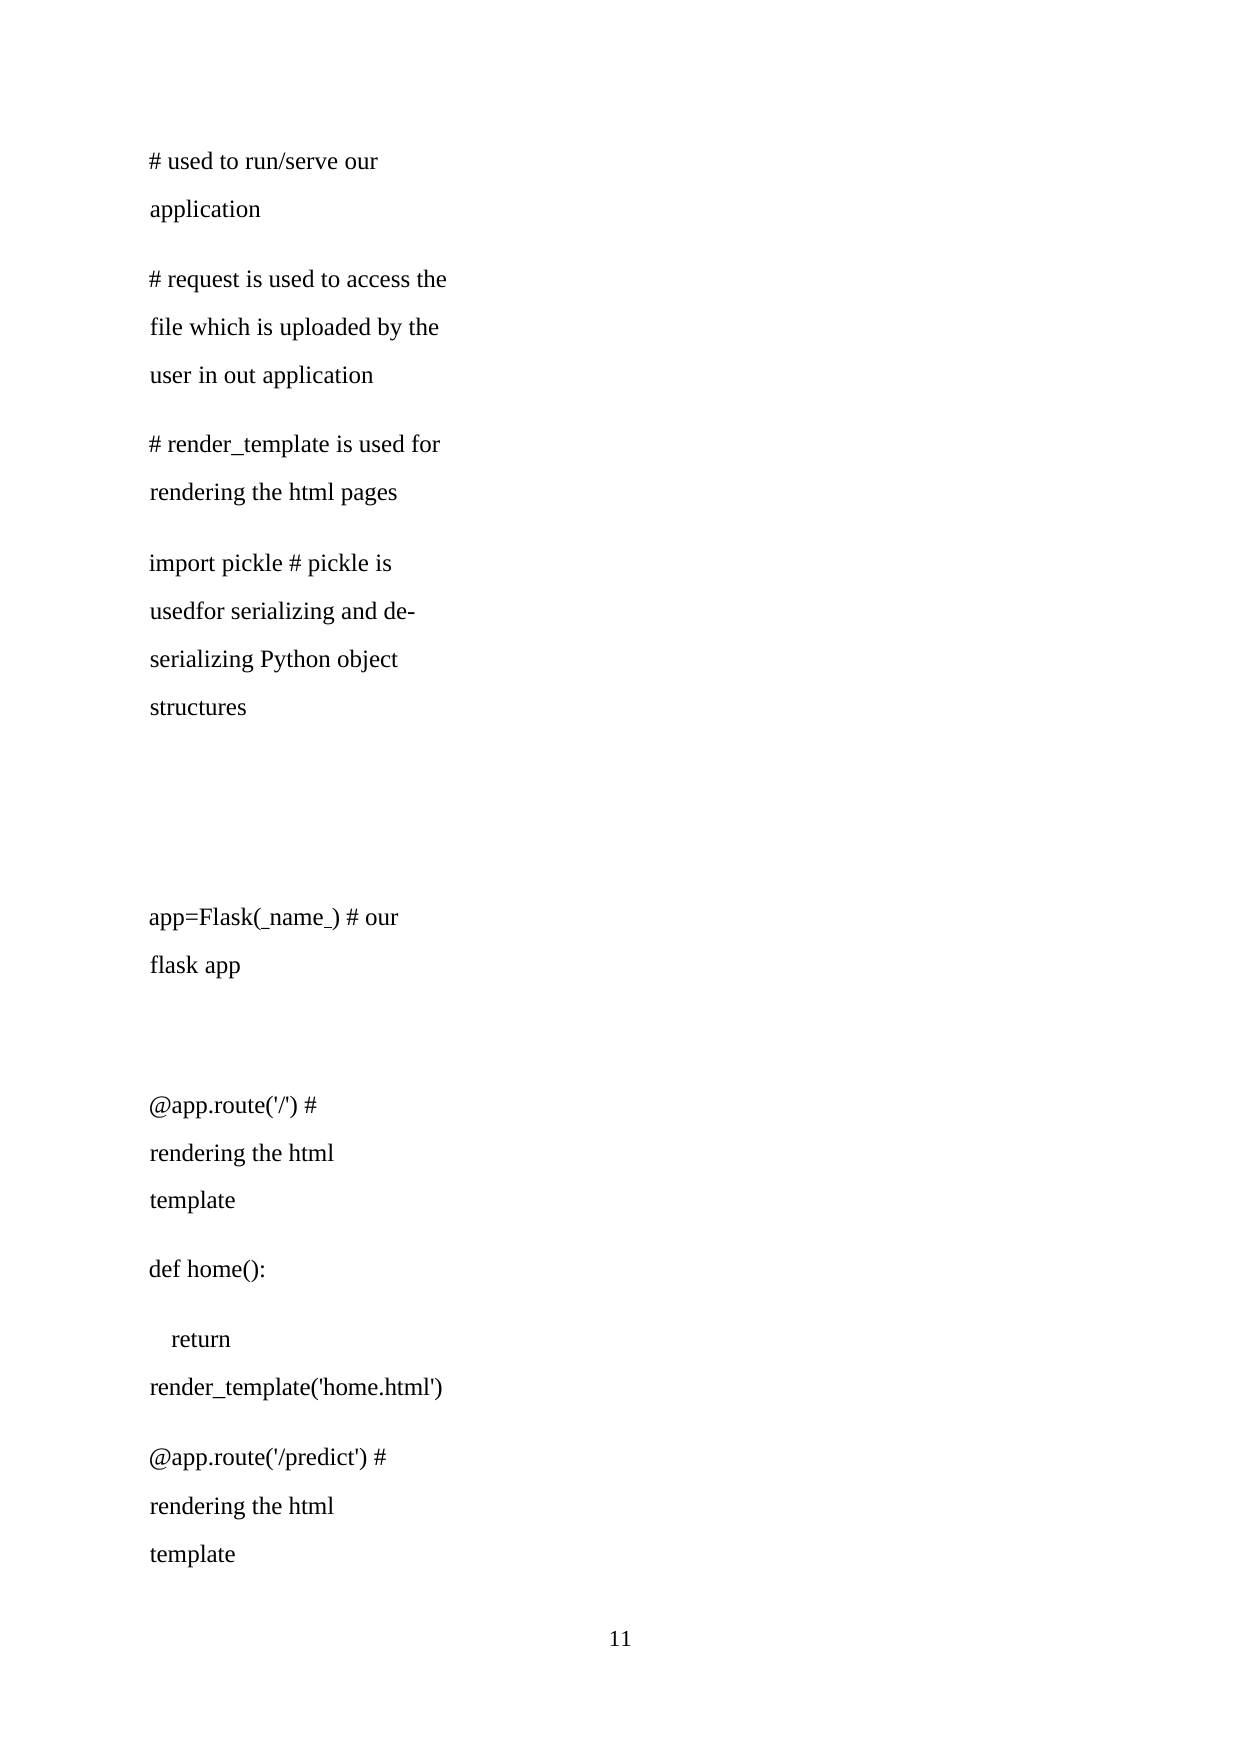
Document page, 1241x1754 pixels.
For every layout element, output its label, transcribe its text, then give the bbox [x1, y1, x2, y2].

text @app.route('/predict') # rendering the html template [148, 1442, 426, 1568]
text # request is used to access the file which is uploaded by the user in out application [148, 264, 449, 389]
text # used to run/serve our application [148, 146, 379, 223]
text import pickle # pickle is usedfor serializing and de- serializing Python object structures [148, 548, 417, 721]
text def home(): [148, 1254, 1121, 1283]
text app=Flask( name ) # our flask app [148, 902, 399, 979]
text return render_template('home.html') [149, 1324, 449, 1401]
text # render_template is used for rendering the html pages [148, 429, 441, 506]
text @app.route('/') # rendering the html template [148, 1090, 418, 1214]
